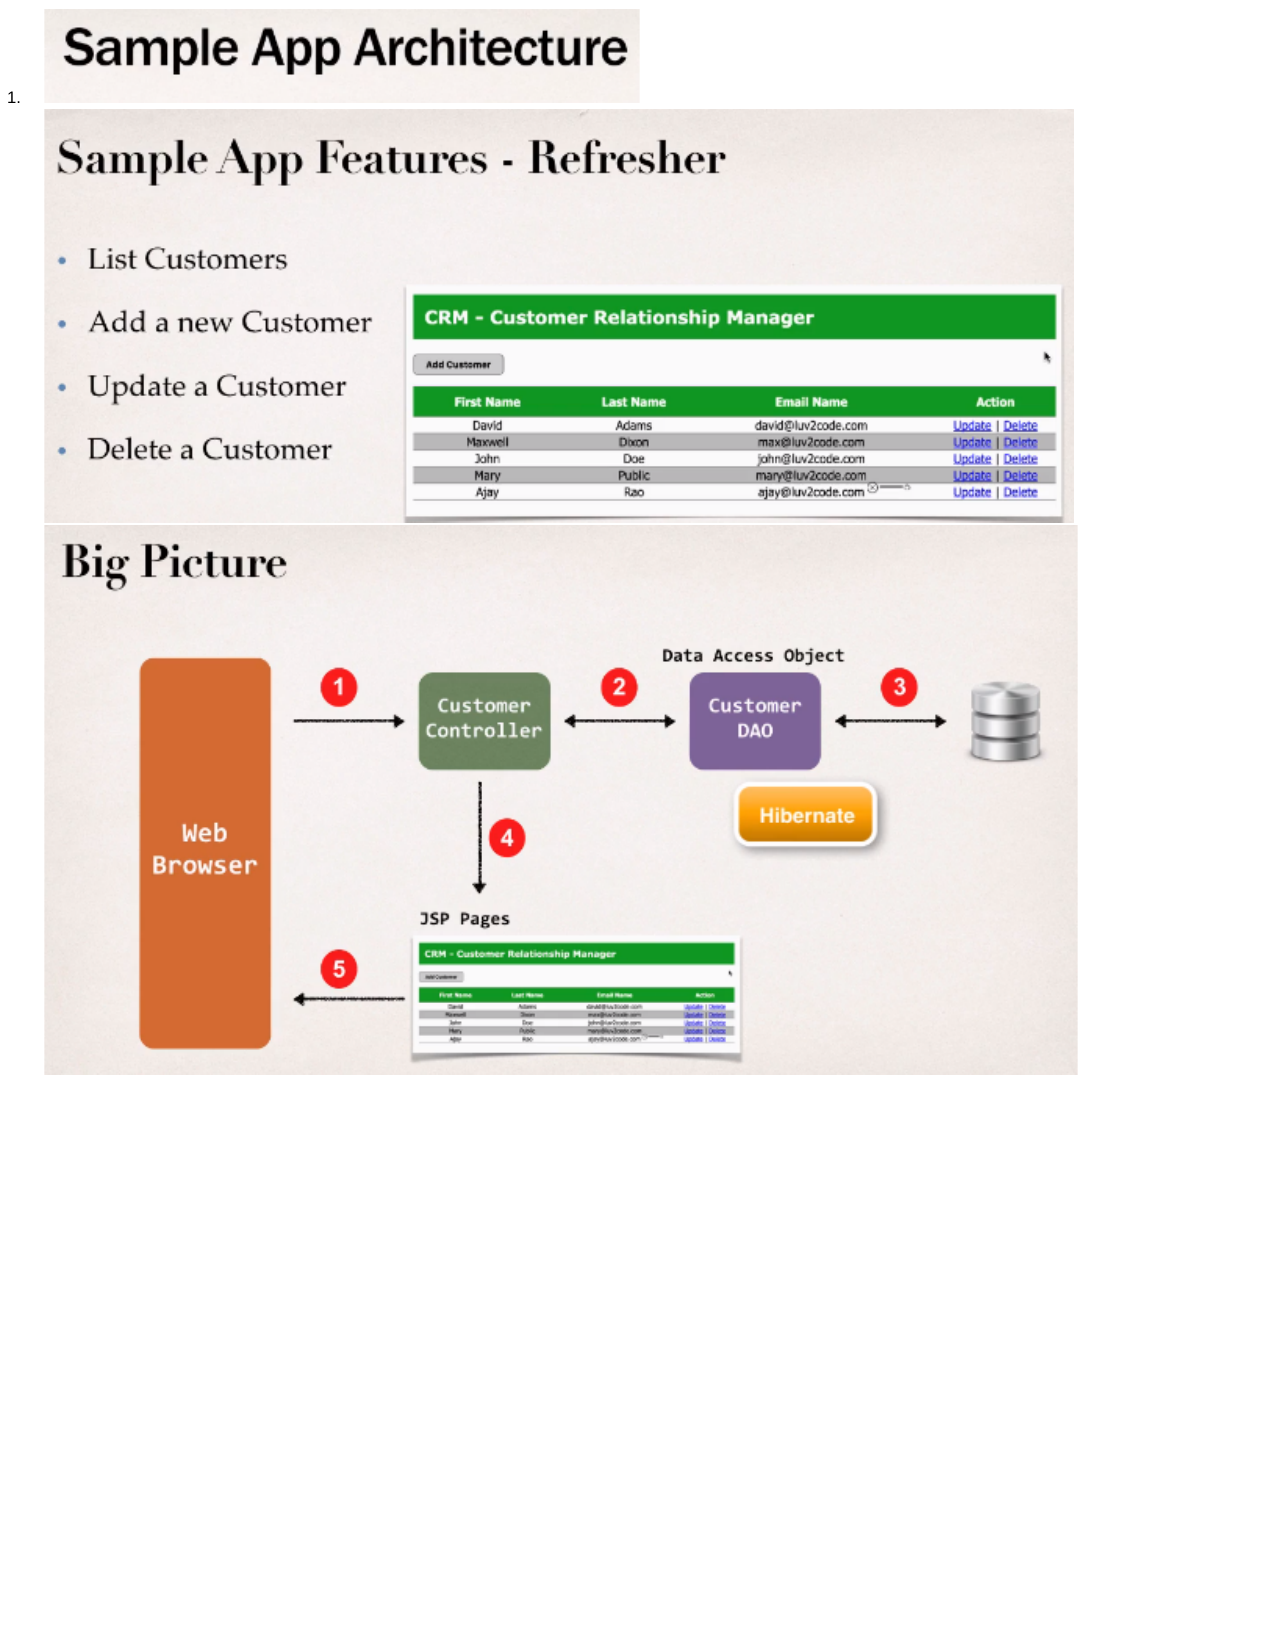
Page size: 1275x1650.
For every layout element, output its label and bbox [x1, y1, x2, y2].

picture [44, 9, 640, 103]
picture [44, 109, 1074, 523]
picture [44, 525, 1078, 1075]
